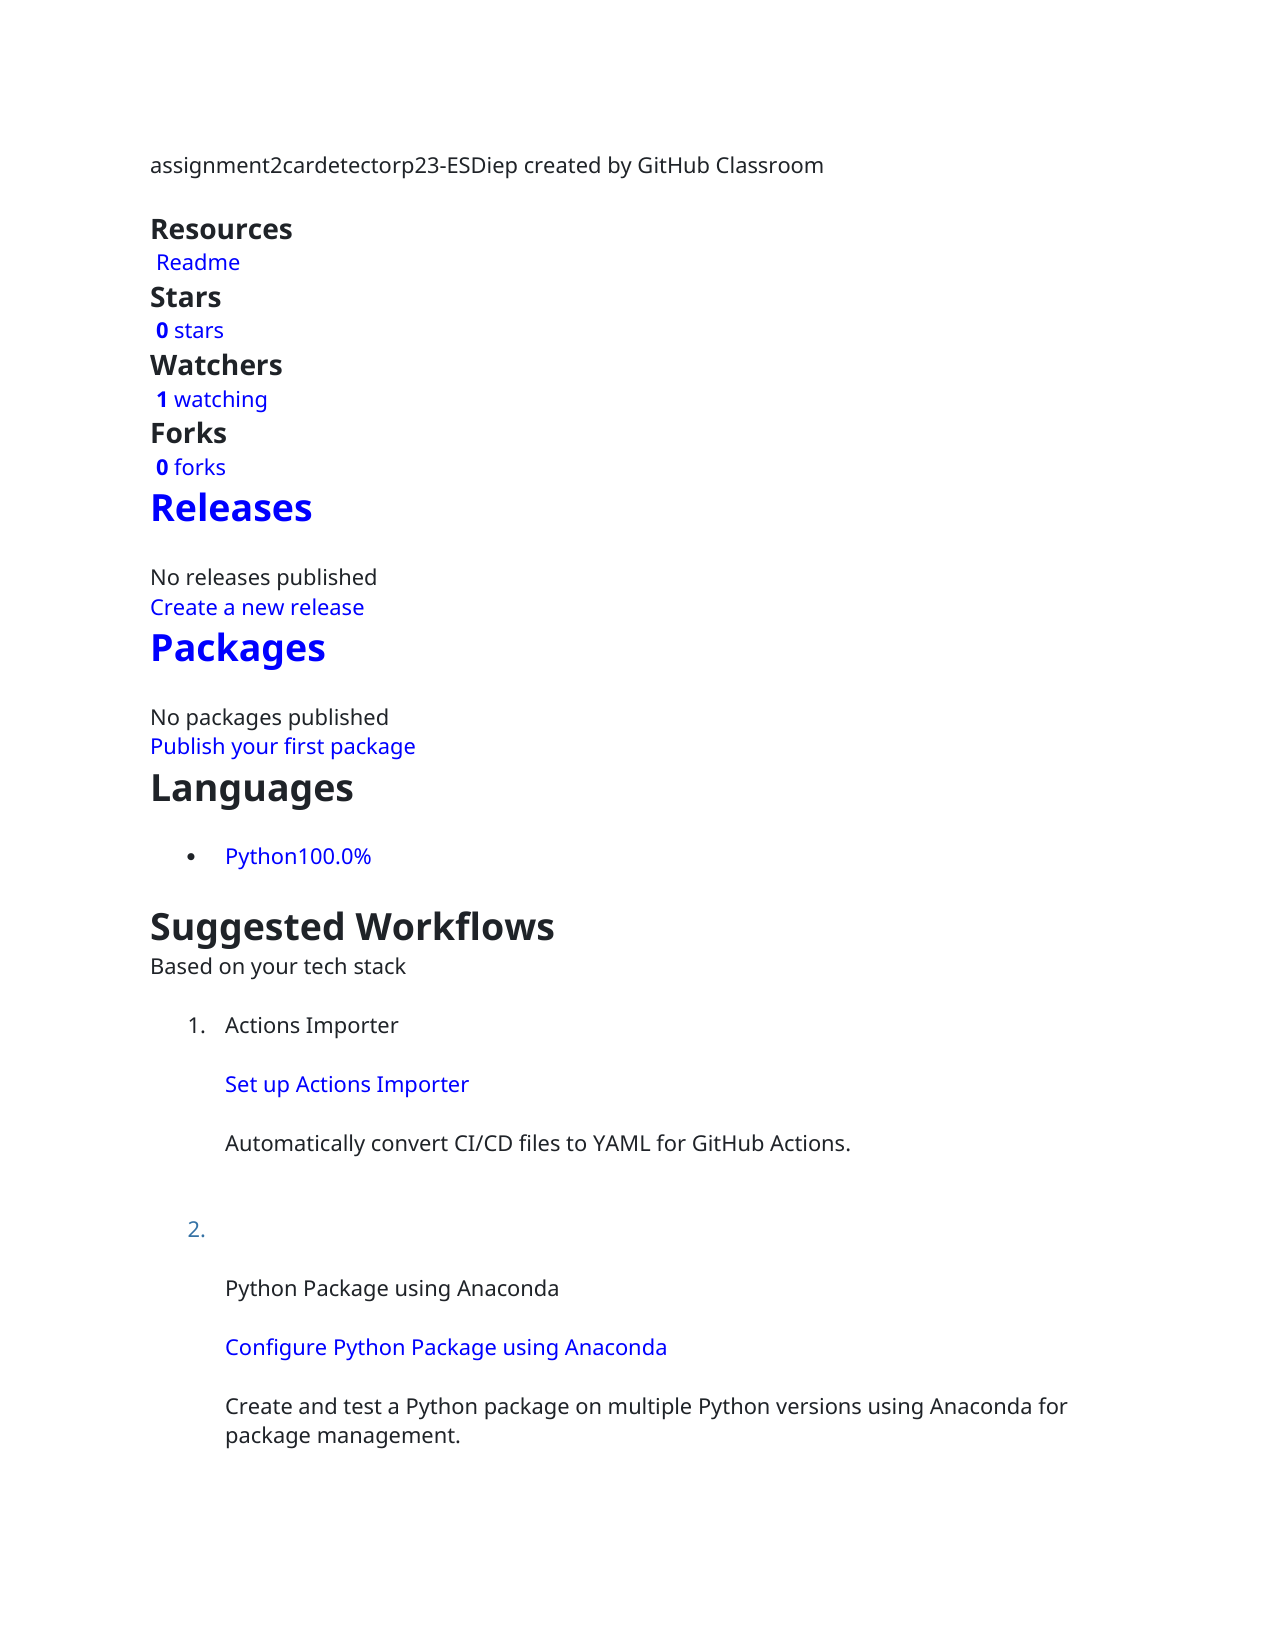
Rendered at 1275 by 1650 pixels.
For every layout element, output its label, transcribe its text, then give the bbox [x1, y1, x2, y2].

text Create a new release [150, 591, 1125, 621]
text Releases [150, 481, 1125, 532]
text assignment2cardetectorp23-ESDiep created by GitHub Classroom [150, 150, 1125, 180]
text Resources [150, 209, 1125, 247]
text 0 forks [150, 452, 1125, 481]
list Python100.0% [187, 841, 1125, 871]
text Create and test a Python package on multiple Python versions using Anaconda for package management. [225, 1391, 1125, 1450]
text Languages [150, 761, 1125, 812]
text Watchers [150, 345, 1125, 383]
text Automatically convert CI/CD files to YAML for GitHub Actions. [225, 1128, 1125, 1158]
text 0 stars [150, 315, 1125, 345]
text Packages [150, 621, 1125, 672]
text Based on your tech stack [150, 951, 1125, 981]
text No releases published [150, 562, 1125, 591]
text Python Package using Anaconda [225, 1273, 1125, 1302]
text Suggested Workflows [150, 900, 1125, 951]
text Configure Python Package using Anaconda [225, 1332, 1125, 1361]
list Actions Importer [187, 1010, 1125, 1040]
text 1 watching [150, 383, 1125, 413]
text Stars [150, 277, 1125, 315]
text Set up Actions Importer [225, 1069, 1125, 1099]
text Readme [150, 247, 1125, 277]
text No packages published Publish your first package [150, 701, 1125, 761]
text Forks [150, 413, 1125, 452]
